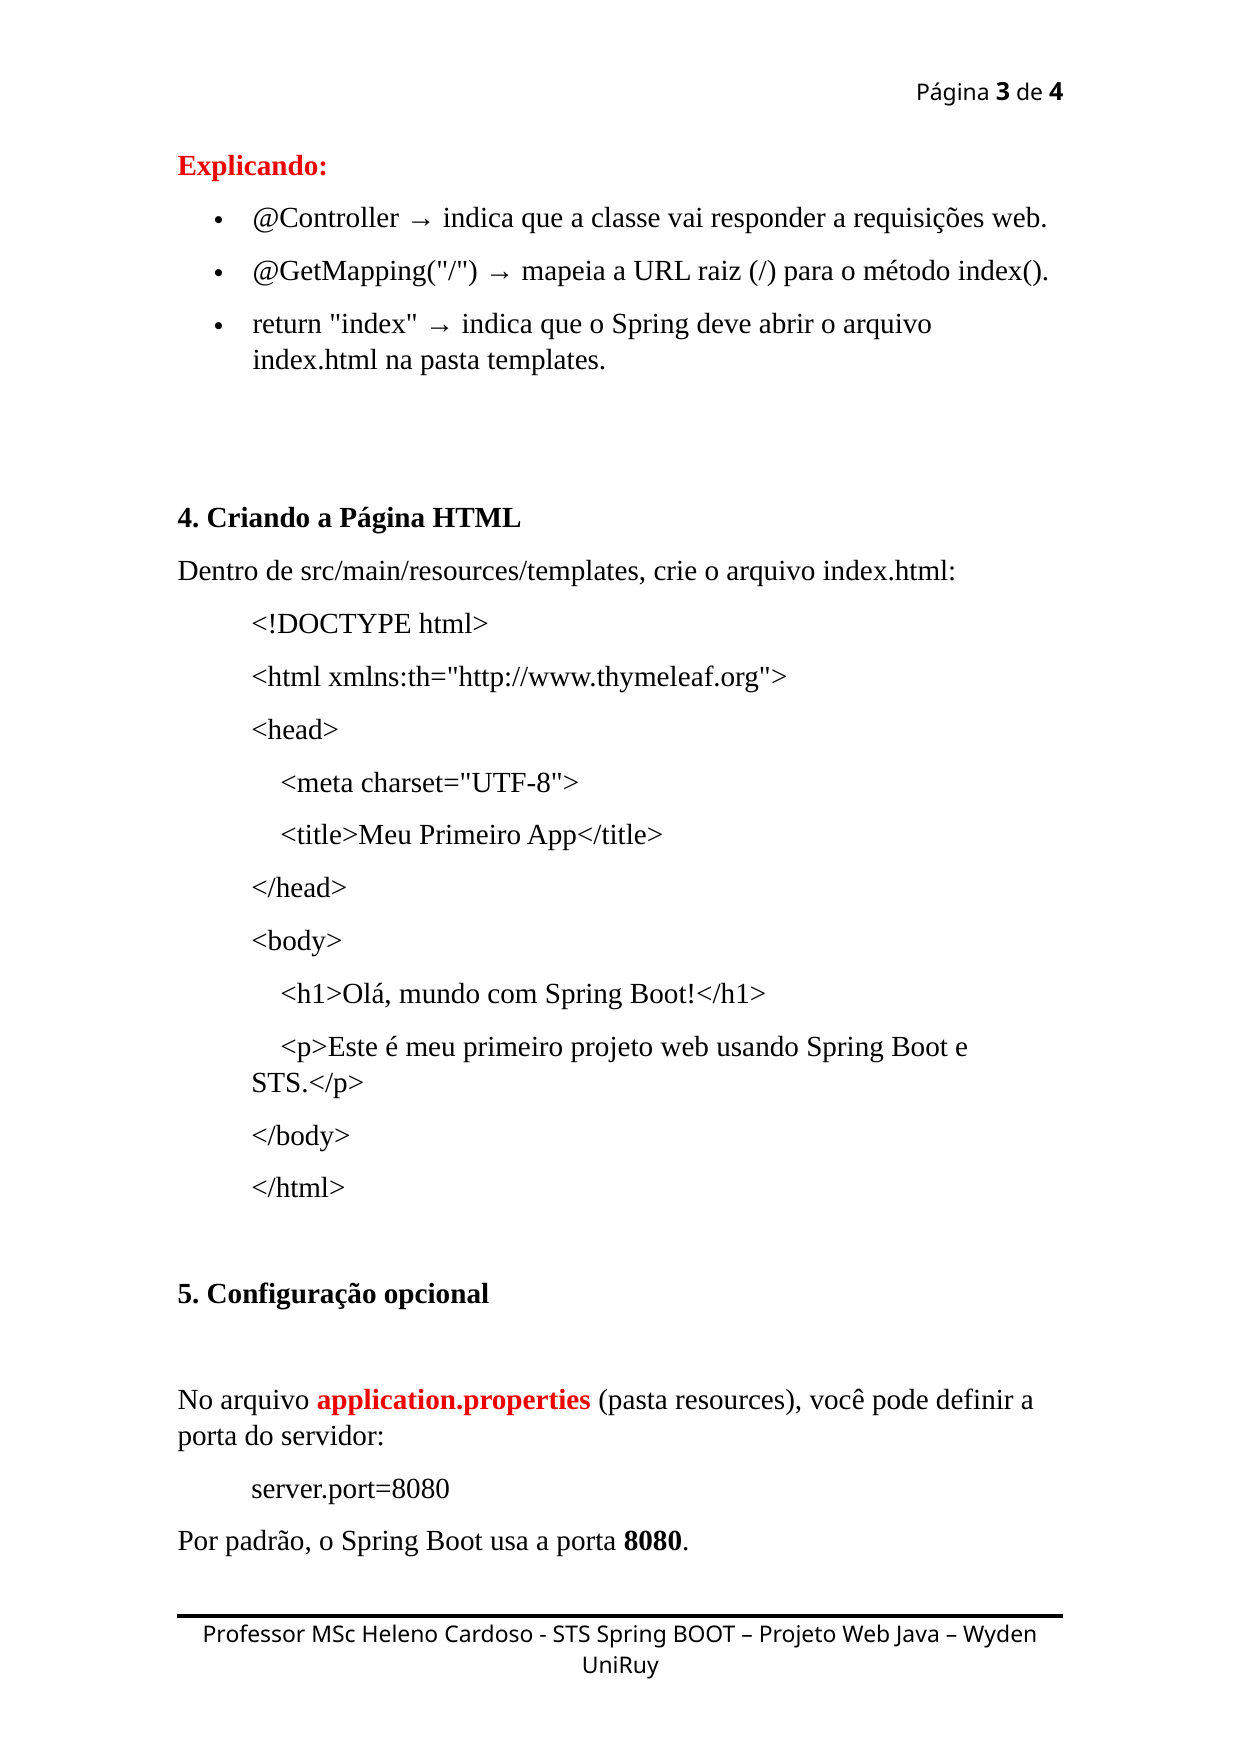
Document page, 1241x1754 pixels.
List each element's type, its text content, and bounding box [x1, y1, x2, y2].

list @GetMapping("/") → mapeia a URL raiz (/) para o método index(). [215, 253, 1063, 287]
text 5. Configuração opcional [177, 1276, 1063, 1310]
text </head> [251, 870, 1063, 904]
list return "index" → indica que o Spring deve abrir o arquivo index.html na pasta templates. [215, 306, 1063, 376]
text No arquivo application.properties (pasta resources), você pode definir a porta do servidor: [177, 1382, 1063, 1451]
text <body> [251, 923, 1063, 957]
text <h1>Olá, mundo com Spring Boot!</h1> [251, 976, 1063, 1009]
list @Controller → indica que a classe vai responder a requisições web. [215, 200, 1063, 234]
text 4. Criando a Página HTML [177, 501, 1063, 534]
text <!DOCTYPE html> [251, 606, 1063, 640]
text Dentro de src/main/resources/templates, crie o arquivo index.html: [177, 553, 1063, 587]
text <title>Meu Primeiro App</title> [251, 817, 1063, 851]
text <html xmlns:th="http://www.thymeleaf.org"> [251, 659, 1063, 693]
text server.port=8080 [177, 1471, 1063, 1504]
text <p>Este é meu primeiro projeto web usando Spring Boot e STS.</p> [251, 1029, 1063, 1098]
text Por padrão, o Spring Boot usa a porta 8080. [177, 1523, 1063, 1557]
text Explicando: [177, 148, 1063, 181]
text </body> [251, 1118, 1063, 1151]
text </html> [251, 1171, 1063, 1204]
text <meta charset="UTF-8"> [251, 765, 1063, 798]
text <head> [251, 712, 1063, 745]
